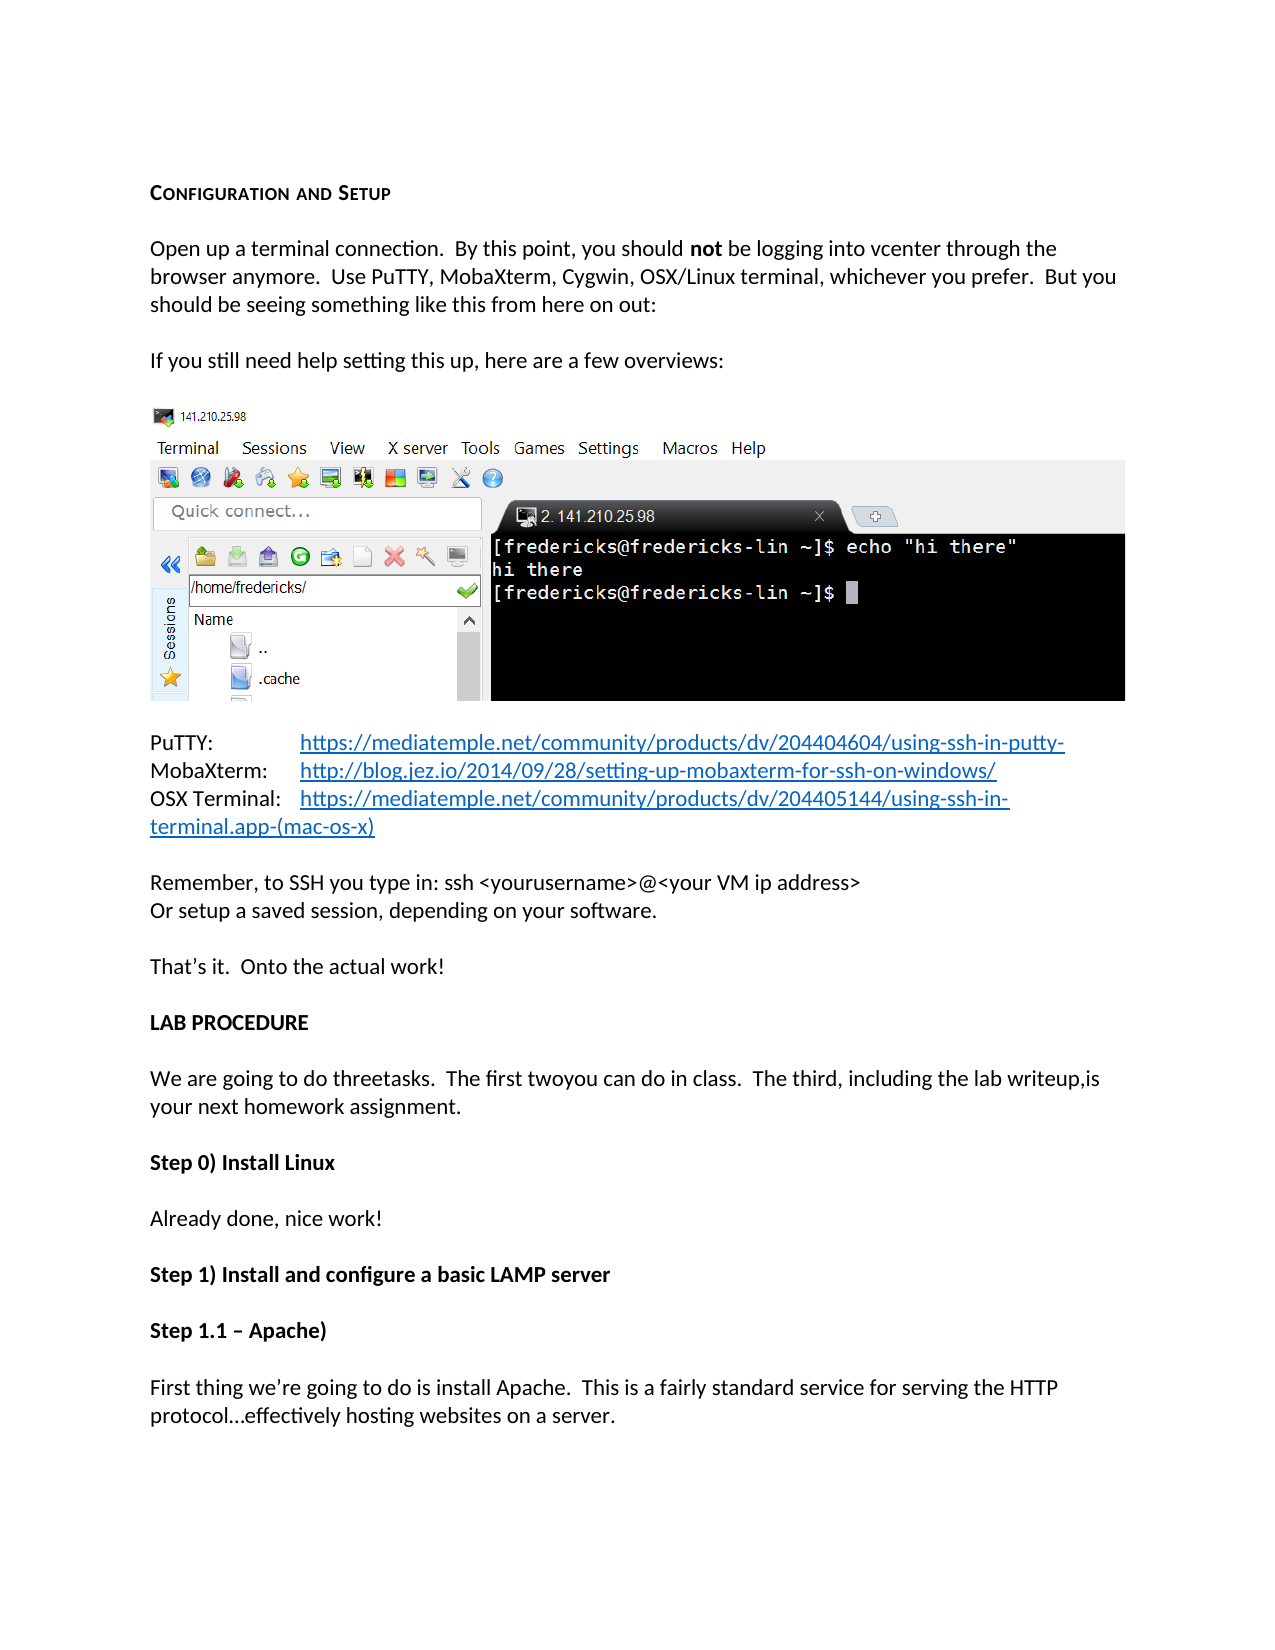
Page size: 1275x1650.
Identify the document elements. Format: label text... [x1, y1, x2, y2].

text MobaXterm: http://blog.jez.io/2014/09/28/setting-up-mobaxterm-for-ssh-on-windows/ [150, 756, 1125, 784]
text Already done, nice work! [150, 1204, 1125, 1233]
text Or setup a saved session, depending on your software. [150, 896, 1125, 924]
text Step 1.1 – Apache) [150, 1317, 1125, 1345]
text Configuration and Setup [150, 178, 1125, 206]
text Remember, to SSH you type in: ssh <yourusername>@<your VM ip address> [150, 868, 1125, 896]
text LAB PROCEDURE [150, 1008, 1125, 1036]
text We are going to do threetasks. The first twoyou can do in class. The third, including the lab writeup,is your next homework assignment. [150, 1064, 1125, 1121]
text If you still need help setting this up, here are a few overviews: [150, 346, 1125, 374]
text OSX Terminal: https://mediatemple.net/community/products/dv/204405144/using-ssh-in-terminal.app-(mac-os-x) [150, 784, 1125, 840]
text PuTTY: https://mediatemple.net/community/products/dv/204404604/using-ssh-in-putty- [150, 728, 1125, 756]
picture [150, 402, 1125, 701]
text Step 1) Install and configure a basic LAMP server [150, 1261, 1125, 1289]
text First thing we’re going to do is install Apache. This is a fairly standard service for serving the HTTP protocol…effectively hosting websites on a server. [150, 1373, 1125, 1429]
text Step 0) Install Linux [150, 1148, 1125, 1177]
text Open up a terminal connection. By this point, you should not be logging into vcenter through the browser anymore. Use PuTTY, MobaXterm, Cygwin, OSX/Linux terminal, whichever you prefer. But you should be seeing something like this from here on out: [150, 234, 1125, 318]
text That’s it. Onto the actual work! [150, 952, 1125, 980]
